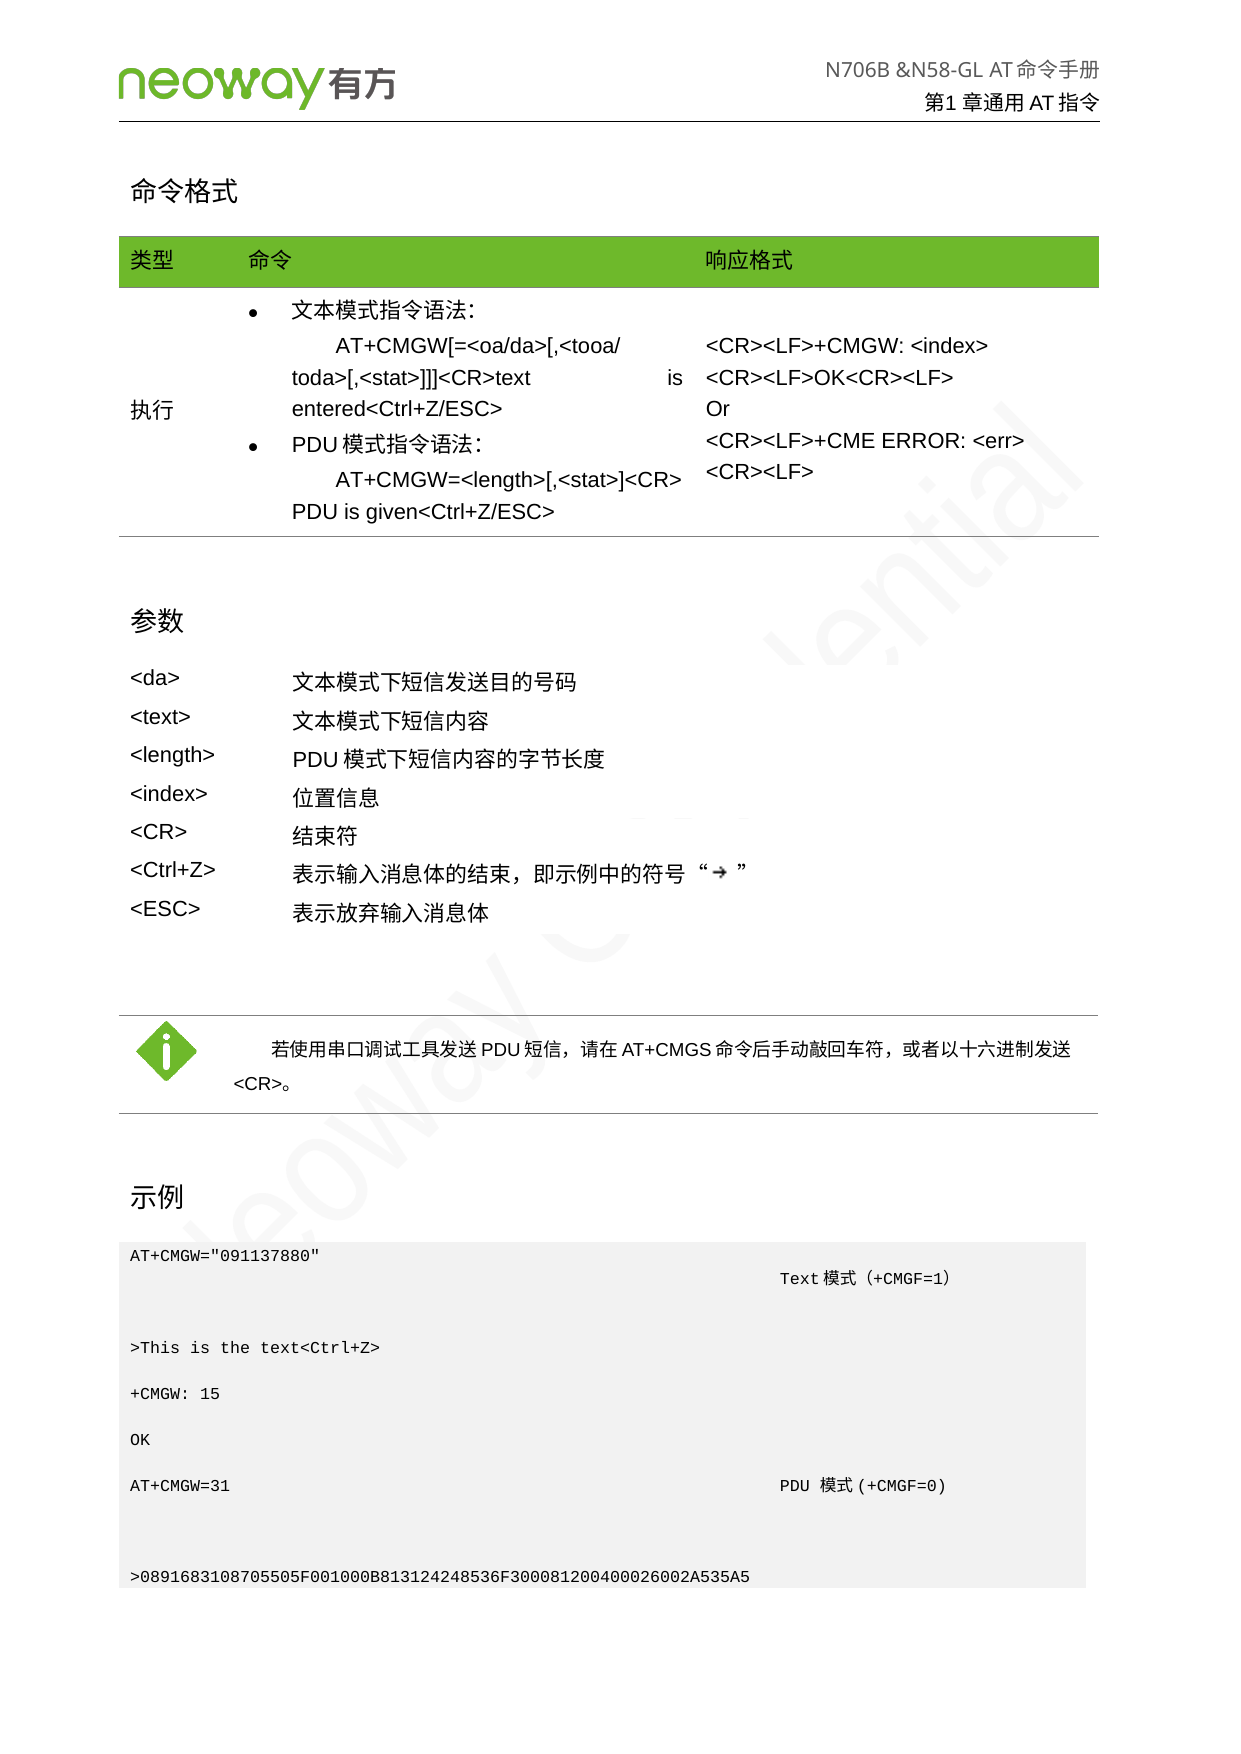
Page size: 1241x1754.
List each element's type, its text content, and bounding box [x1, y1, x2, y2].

table_header 类型 [119, 237, 237, 287]
picture [118, 68, 395, 110]
picture [129, 1021, 203, 1081]
table_cell <CR><LF>+CMGW: <index> <CR><LF>OK<CR><LF> Or <CR><LF>+CME ERROR: <err> <CR><LF> [694, 288, 1099, 536]
table_cell 表示放弃输入消息体 [281, 896, 1099, 934]
table_cell PDU 模式 (+CMGF=0) [768, 1471, 1086, 1588]
table_header AT+CMGW="091137880" >This is the text<Ctrl+Z> +CMGW: 15 OK [119, 1242, 768, 1471]
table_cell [119, 1471, 768, 1588]
table_cell <text> [119, 704, 281, 742]
table_header <da> [119, 665, 281, 703]
text 参数 [130, 599, 1110, 639]
table_header 响应格式 [694, 237, 1099, 287]
table_cell 文本模式下短信内容 [281, 704, 1099, 742]
table_cell 位置信息 [281, 781, 1099, 818]
table_cell PDU模式下短信内容的字节长度 [281, 743, 1099, 780]
picture [707, 865, 738, 883]
table_cell <ESC> [119, 896, 281, 934]
table_cell <Ctrl+Z> [119, 858, 281, 895]
table_cell <CR> [119, 820, 281, 857]
table_cell <index> [119, 781, 281, 818]
table_cell 表示输入消息体的结束，即示例中的符号“” [281, 858, 1099, 895]
table_header 若使用串口调试工具发送PDU短信，请在AT+CMGS命令后手动敲回车符，或者以十六进制发送<CR>。 [222, 1016, 1098, 1113]
table_header [119, 1016, 222, 1113]
table_cell 文本模式指令语法： AT+CMGW[=<oa/da>[,<tooa/toda>[,<stat>]]]<CR>text is entered<Ctrl+Z/ESC> PDU模式指令语法： AT+CMGW=<length>[,<stat>]<CR>PDU is given<Ctrl+Z/ESC> [237, 288, 694, 536]
table_header 文本模式下短信发送目的号码 [281, 665, 1099, 703]
table_cell 执行 [119, 288, 237, 536]
table_header Text模式（+CMGF=1） [768, 1242, 1086, 1471]
text 示例 [130, 1176, 1110, 1215]
table_cell <length> [119, 743, 281, 780]
text 命令格式 [130, 170, 1110, 209]
table_header 命令 [237, 237, 694, 287]
table_cell 结束符 [281, 820, 1099, 857]
